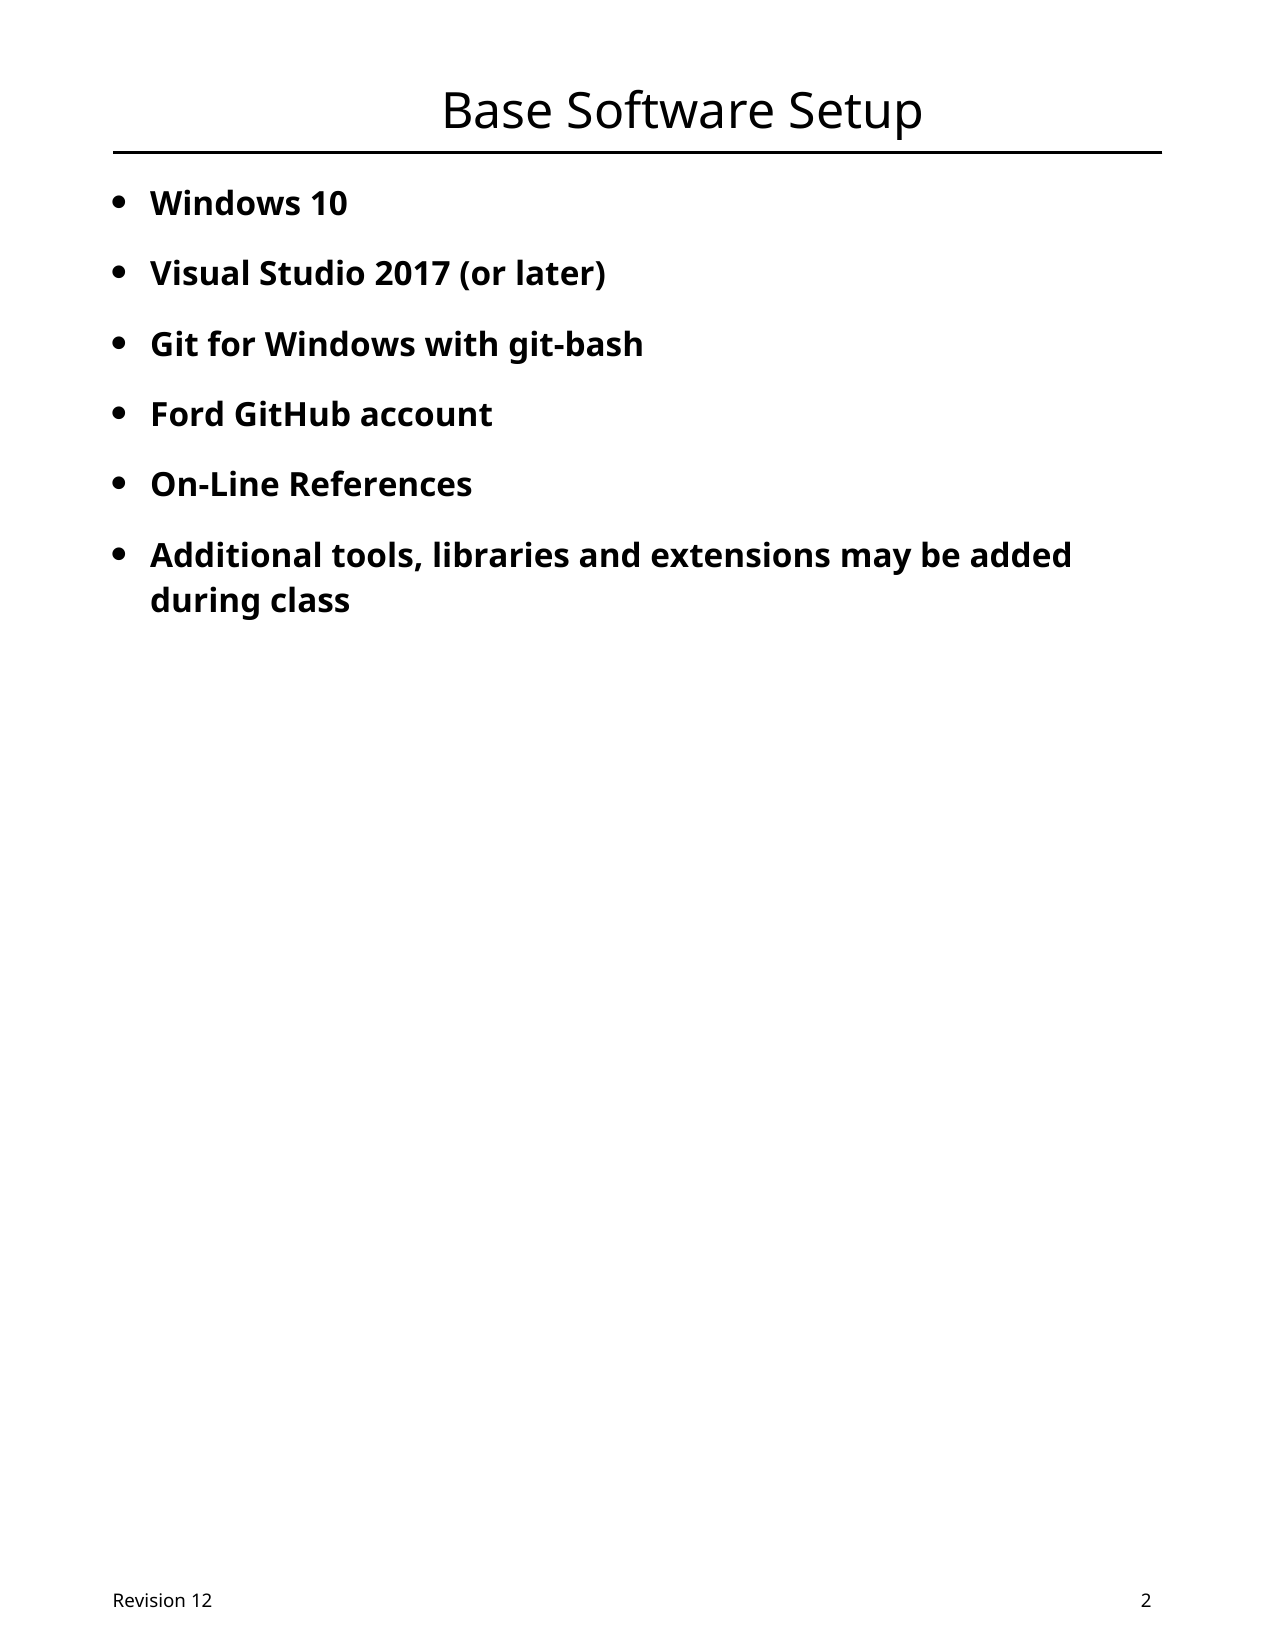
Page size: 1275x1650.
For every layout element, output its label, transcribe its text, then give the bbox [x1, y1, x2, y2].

text Additional tools, libraries and extensions may be added during class [112, 532, 1162, 622]
text Git for Windows with git-bash [112, 320, 1162, 366]
text Windows 10 [112, 179, 1162, 225]
text Ford GitHub account [112, 391, 1162, 436]
text Visual Studio 2017 (or later) [112, 250, 1162, 295]
text On-Line References [112, 461, 1162, 507]
title Base Software Setup [112, 75, 1162, 154]
